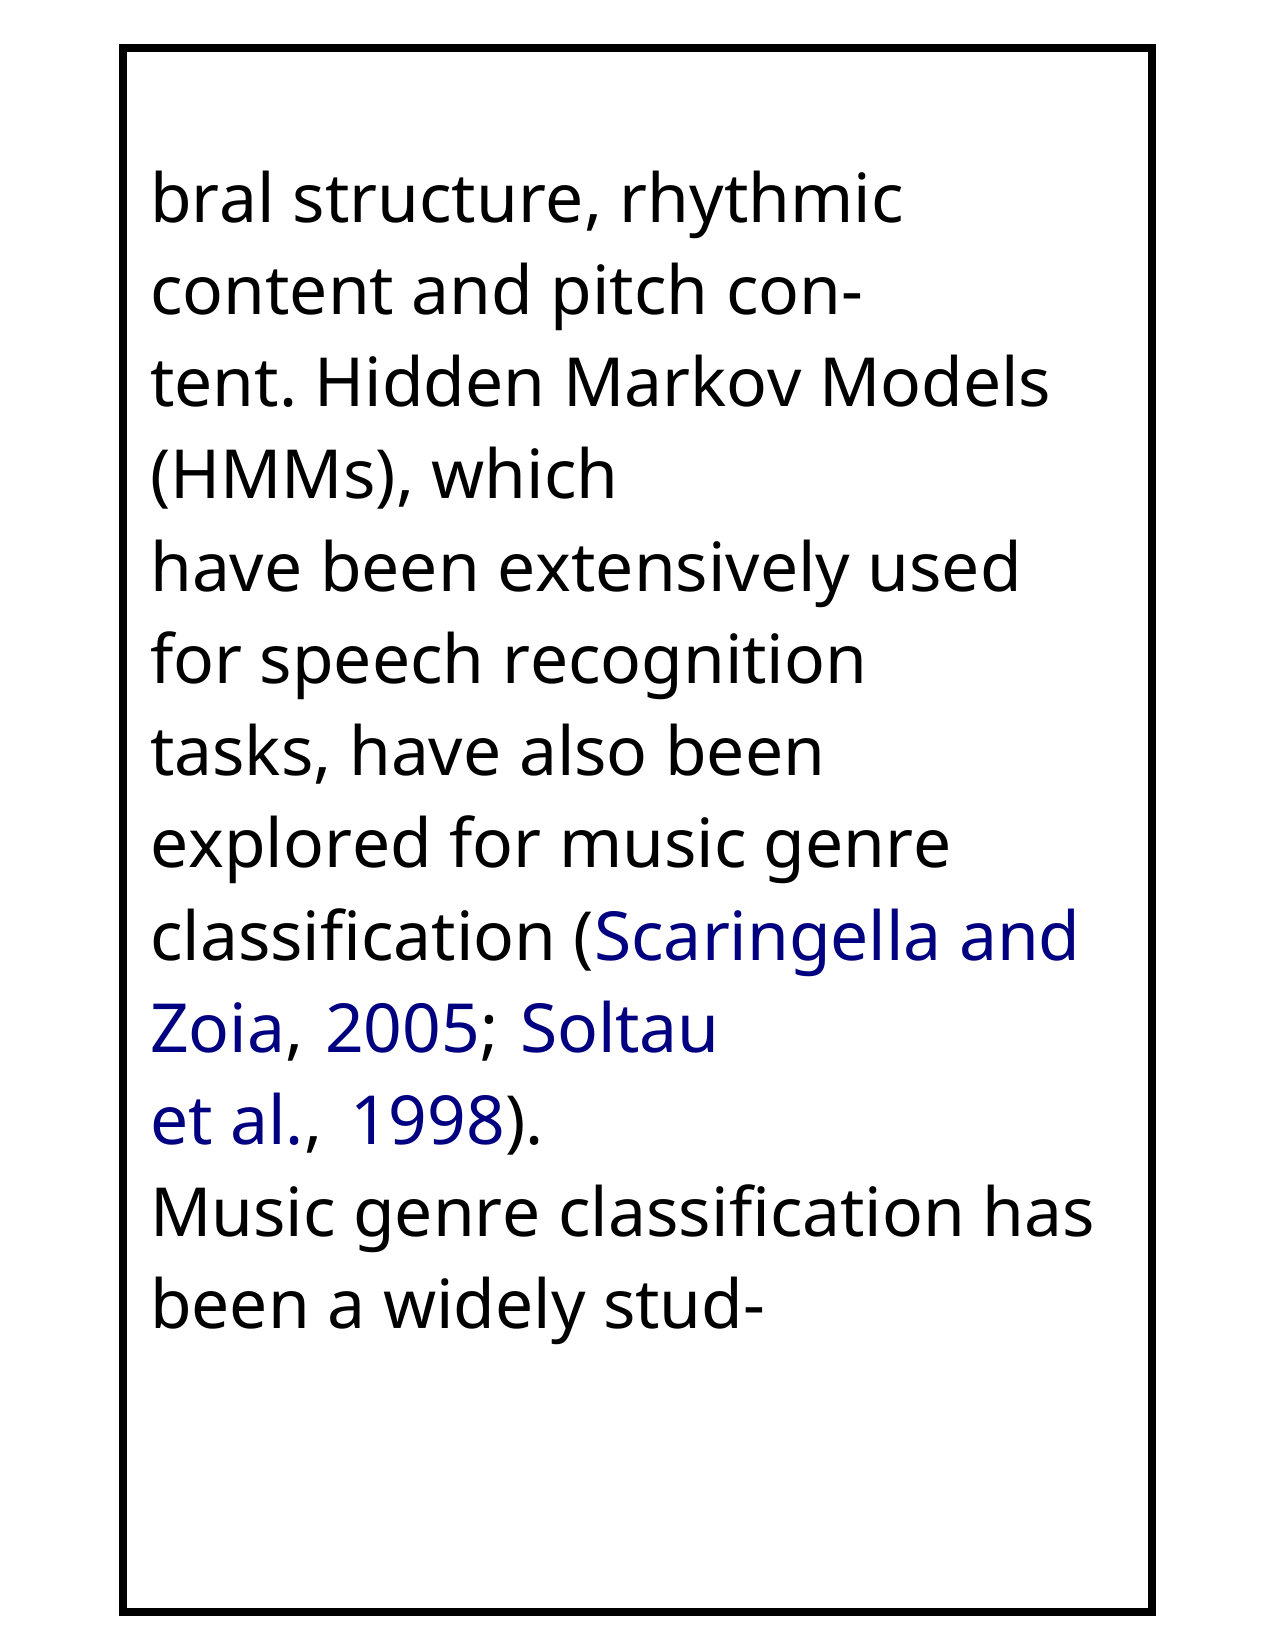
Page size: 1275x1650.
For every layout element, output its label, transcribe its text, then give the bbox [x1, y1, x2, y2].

text tasks, have also been explored for music genre [150, 703, 1125, 887]
text have been extensively used for speech recognition [150, 519, 1125, 703]
text classiﬁcation (Scaringella and Zoia,2005;Soltau [150, 887, 1125, 1072]
text bral structure, rhythmic content and pitch con- [150, 150, 1125, 334]
text et al.,1998). [150, 1072, 1125, 1164]
text Music genre classiﬁcation has been a widely stud- [150, 1164, 1125, 1348]
text tent. Hidden Markov Models (HMMs), which [150, 334, 1125, 519]
